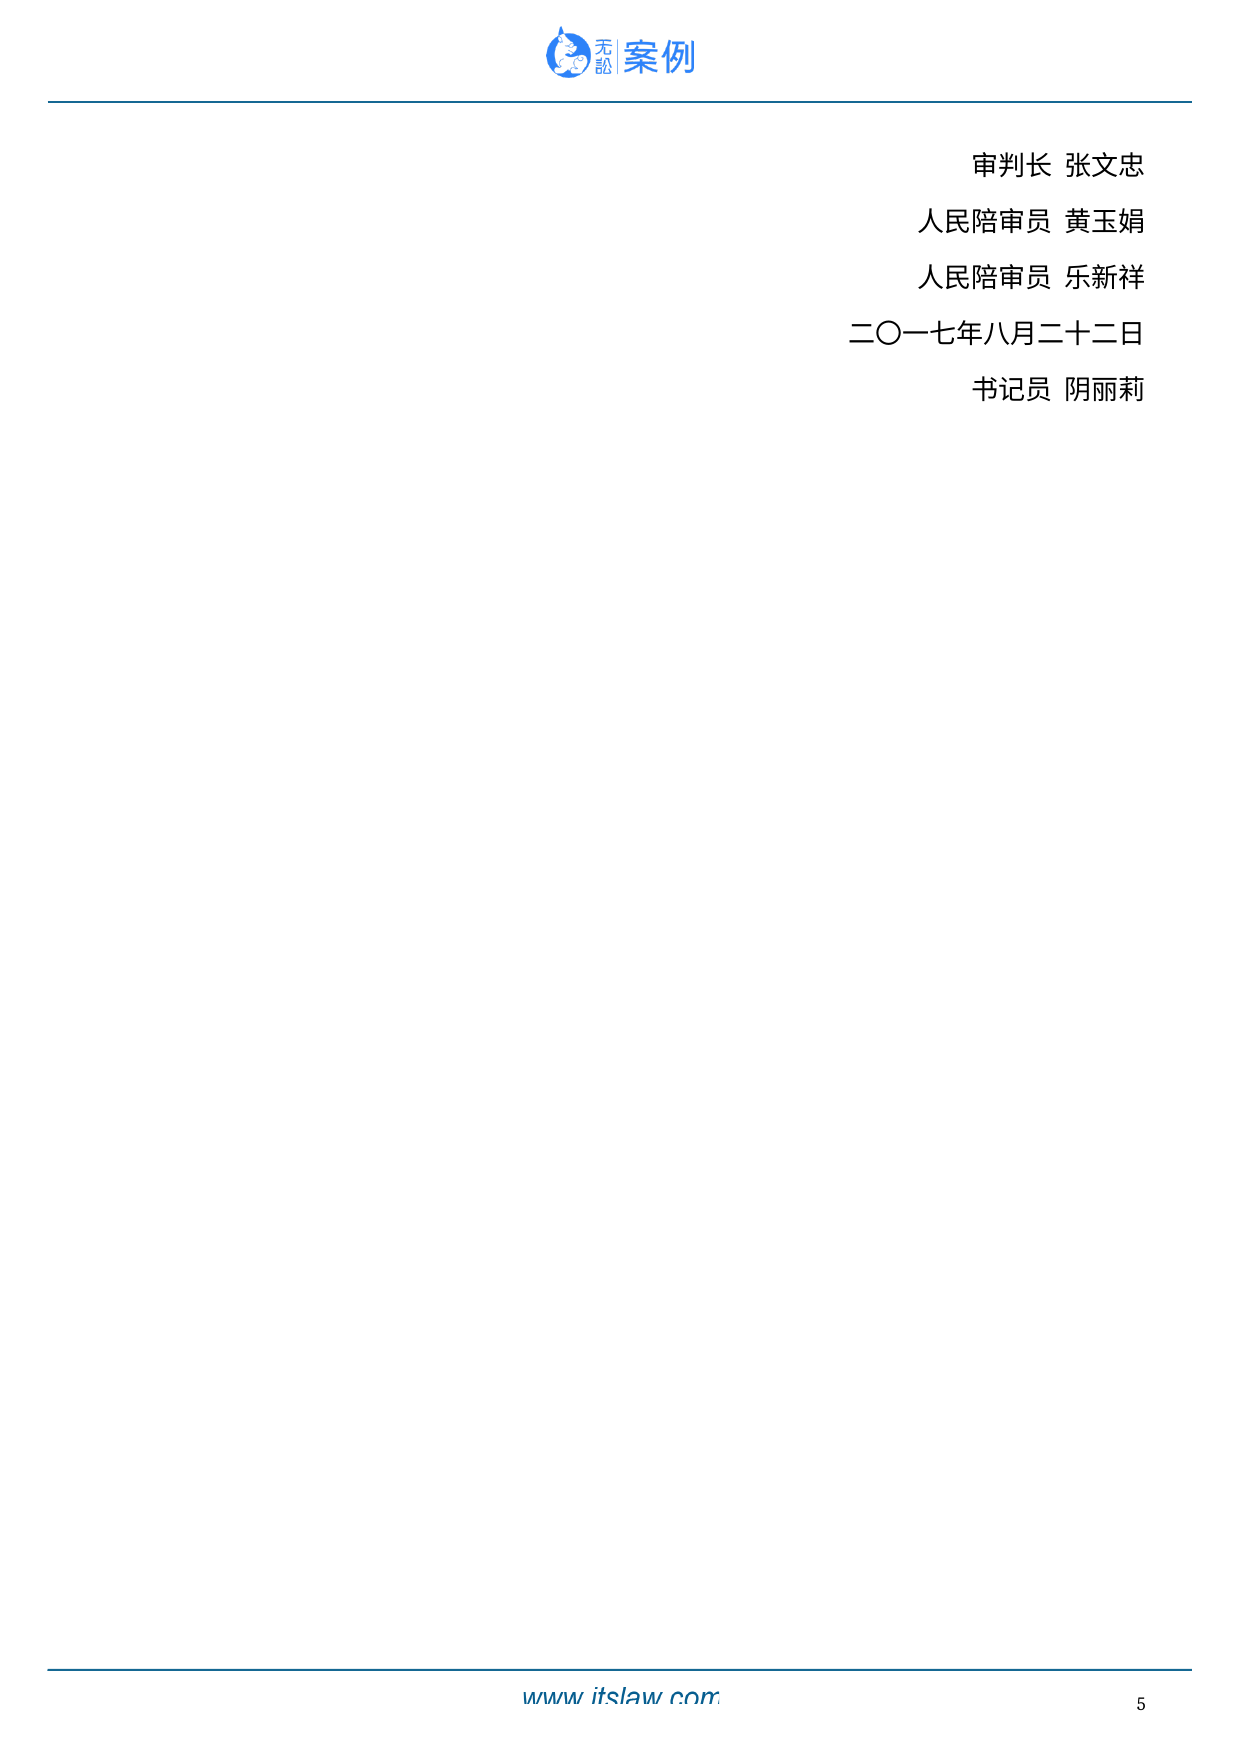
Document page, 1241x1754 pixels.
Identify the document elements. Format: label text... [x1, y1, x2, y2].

picture [546, 26, 694, 78]
text 人民陪审员 乐新祥 [94, 253, 1146, 298]
text 人民陪审员 黄玉娟 [94, 198, 1146, 242]
text 审判长 张文忠 [94, 85, 1146, 186]
picture [523, 1687, 720, 1704]
text 书记员 阴丽莉 [94, 365, 1146, 409]
text 二〇一七年八月二十二日 [94, 309, 1146, 353]
